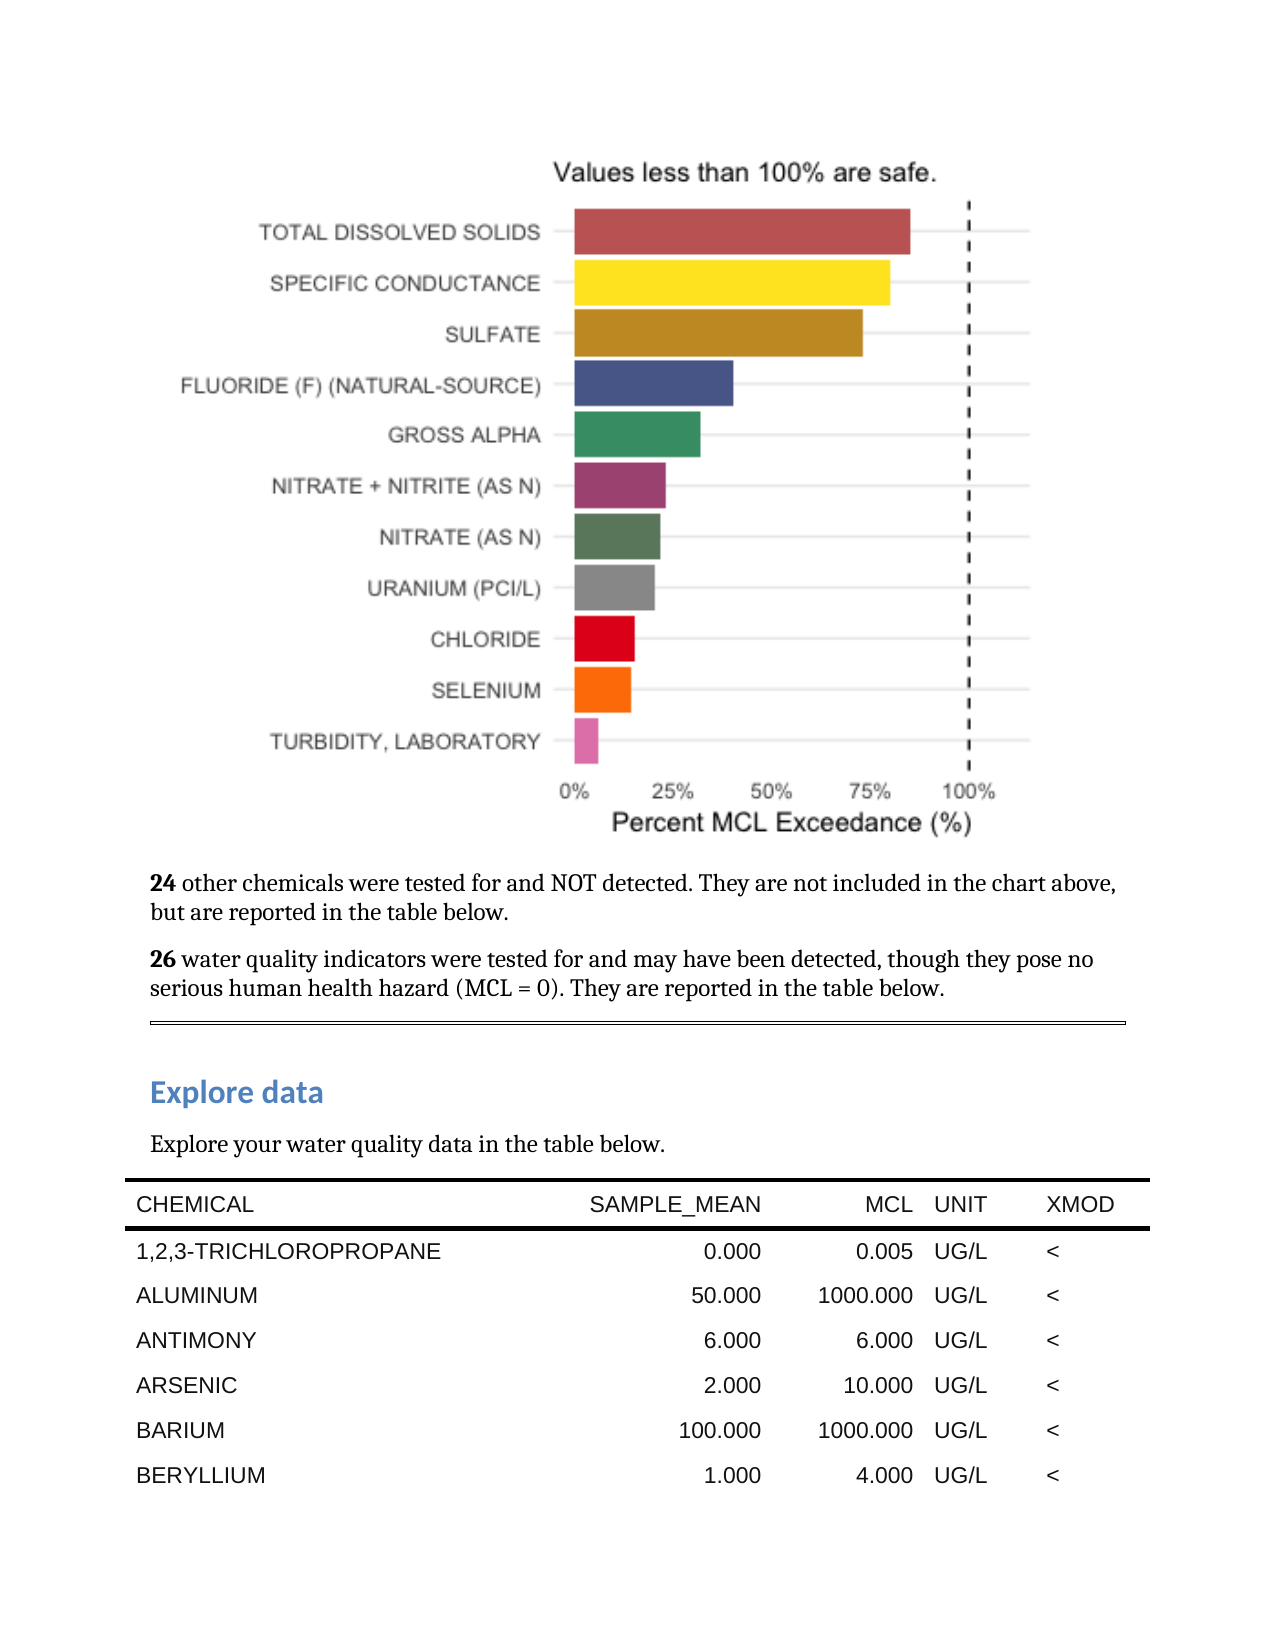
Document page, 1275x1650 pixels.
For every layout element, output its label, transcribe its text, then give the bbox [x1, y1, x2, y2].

text 26 water quality indicators were tested for and may have been detected, though they pose no serious human health hazard (MCL = 0). They are reported in the table below. [150, 945, 1125, 1002]
table_cell 1000.000 [771, 1408, 923, 1453]
text 24 other chemicals were tested for and NOT detected. They are not included in the chart above, but are reported in the table below. [150, 869, 1125, 926]
text Explore your water quality data in the table below. [150, 1130, 1125, 1159]
table_cell UG/L [924, 1408, 1036, 1453]
table_cell < [1036, 1363, 1149, 1408]
table_cell < [1036, 1453, 1149, 1498]
table_cell BERYLLIUM [125, 1453, 559, 1498]
table_cell BARIUM [125, 1408, 559, 1453]
table_cell 50.000 [559, 1272, 771, 1317]
table_cell 10.000 [771, 1363, 923, 1408]
table_cell 6.000 [559, 1318, 771, 1363]
subtitle Explore data [150, 1071, 1125, 1112]
table_cell UG/L [924, 1272, 1036, 1317]
table_cell 0.005 [771, 1231, 923, 1272]
table_header CHEMICAL [125, 1182, 559, 1226]
table_header UNIT [924, 1182, 1036, 1226]
table_cell 1,2,3-TRICHLOROPROPANE [125, 1231, 559, 1272]
table_cell 2.000 [559, 1363, 771, 1408]
table_cell UG/L [924, 1453, 1036, 1498]
table_cell < [1036, 1318, 1149, 1363]
table_cell 4.000 [771, 1453, 923, 1498]
table_header MCL [771, 1182, 923, 1226]
table_cell UG/L [924, 1363, 1036, 1408]
table_cell ANTIMONY [125, 1318, 559, 1363]
table_cell < [1036, 1408, 1149, 1453]
table_cell 1000.000 [771, 1272, 923, 1317]
table_header XMOD [1036, 1182, 1149, 1226]
picture [168, 150, 1044, 850]
table_cell 100.000 [559, 1408, 771, 1453]
table_cell ALUMINUM [125, 1272, 559, 1317]
table_cell < [1036, 1231, 1149, 1272]
table_cell ARSENIC [125, 1363, 559, 1408]
table_header SAMPLE_MEAN [559, 1182, 771, 1226]
table_cell UG/L [924, 1231, 1036, 1272]
table_cell < [1036, 1272, 1149, 1317]
table_cell 0.000 [559, 1231, 771, 1272]
table_cell UG/L [924, 1318, 1036, 1363]
table_cell 6.000 [771, 1318, 923, 1363]
table_cell 1.000 [559, 1453, 771, 1498]
